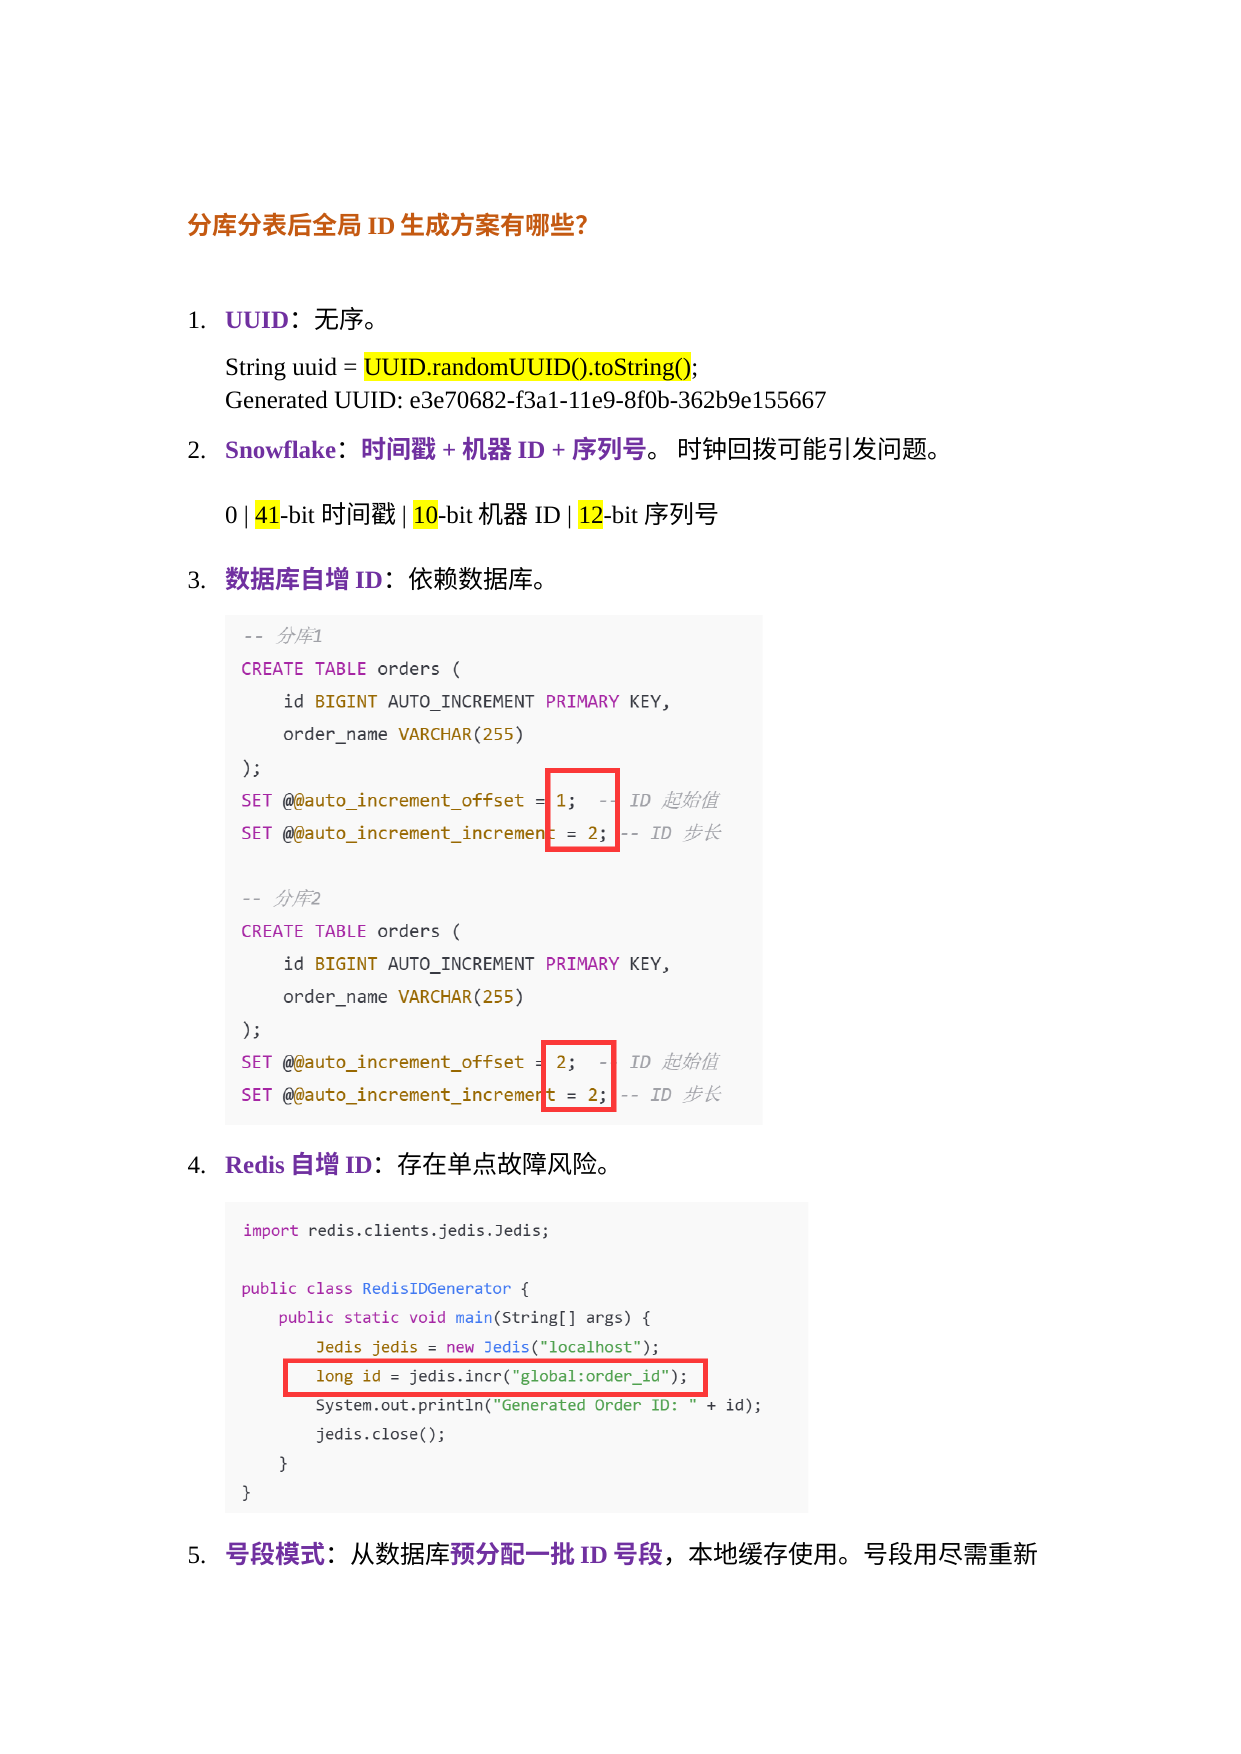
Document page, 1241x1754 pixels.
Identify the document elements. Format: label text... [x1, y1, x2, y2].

picture [225, 615, 763, 1125]
list ​UUID：无序。 String uuid = UUID.randomUUID().toString(); Generated UUID: e3e70682-f3a1-11e9-8f0b-362b9e155667 [187, 285, 1053, 415]
text 分库分表后全局ID生成方案有哪些？ [187, 191, 1053, 256]
list ​Snowflake：时间戳 + 机器ID + 序列号。 时钟回拨可能引发问题。 0 | 41-bit 时间戳 | 10-bit 机器 ID | 12-bit 序列号 [187, 415, 1053, 545]
list ​号段模式​：从数据库预分配一批ID号段，本地缓存使用。号段用尽需重新申请，可能短暂阻塞。 [187, 1520, 1053, 1585]
picture [225, 1202, 809, 1513]
